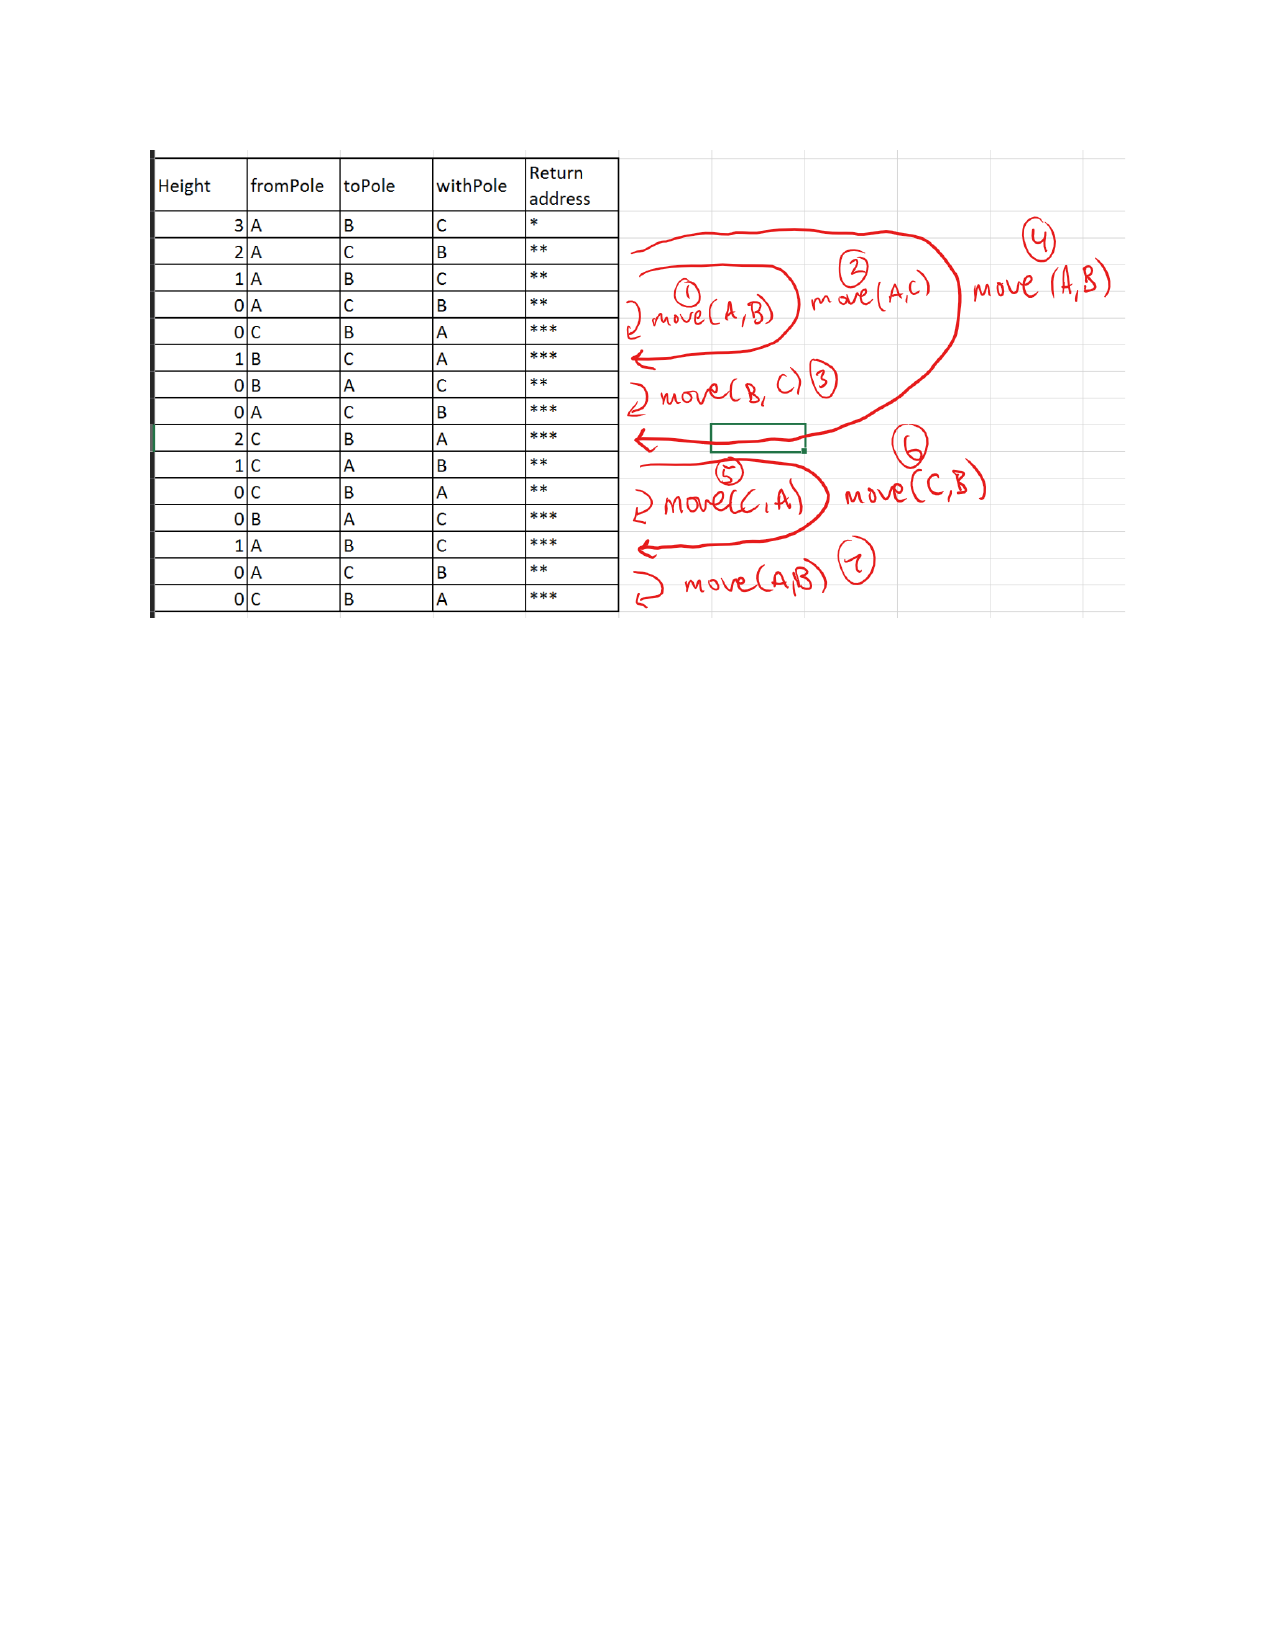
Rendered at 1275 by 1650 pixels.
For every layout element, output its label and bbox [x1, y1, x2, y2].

picture [150, 150, 1125, 618]
